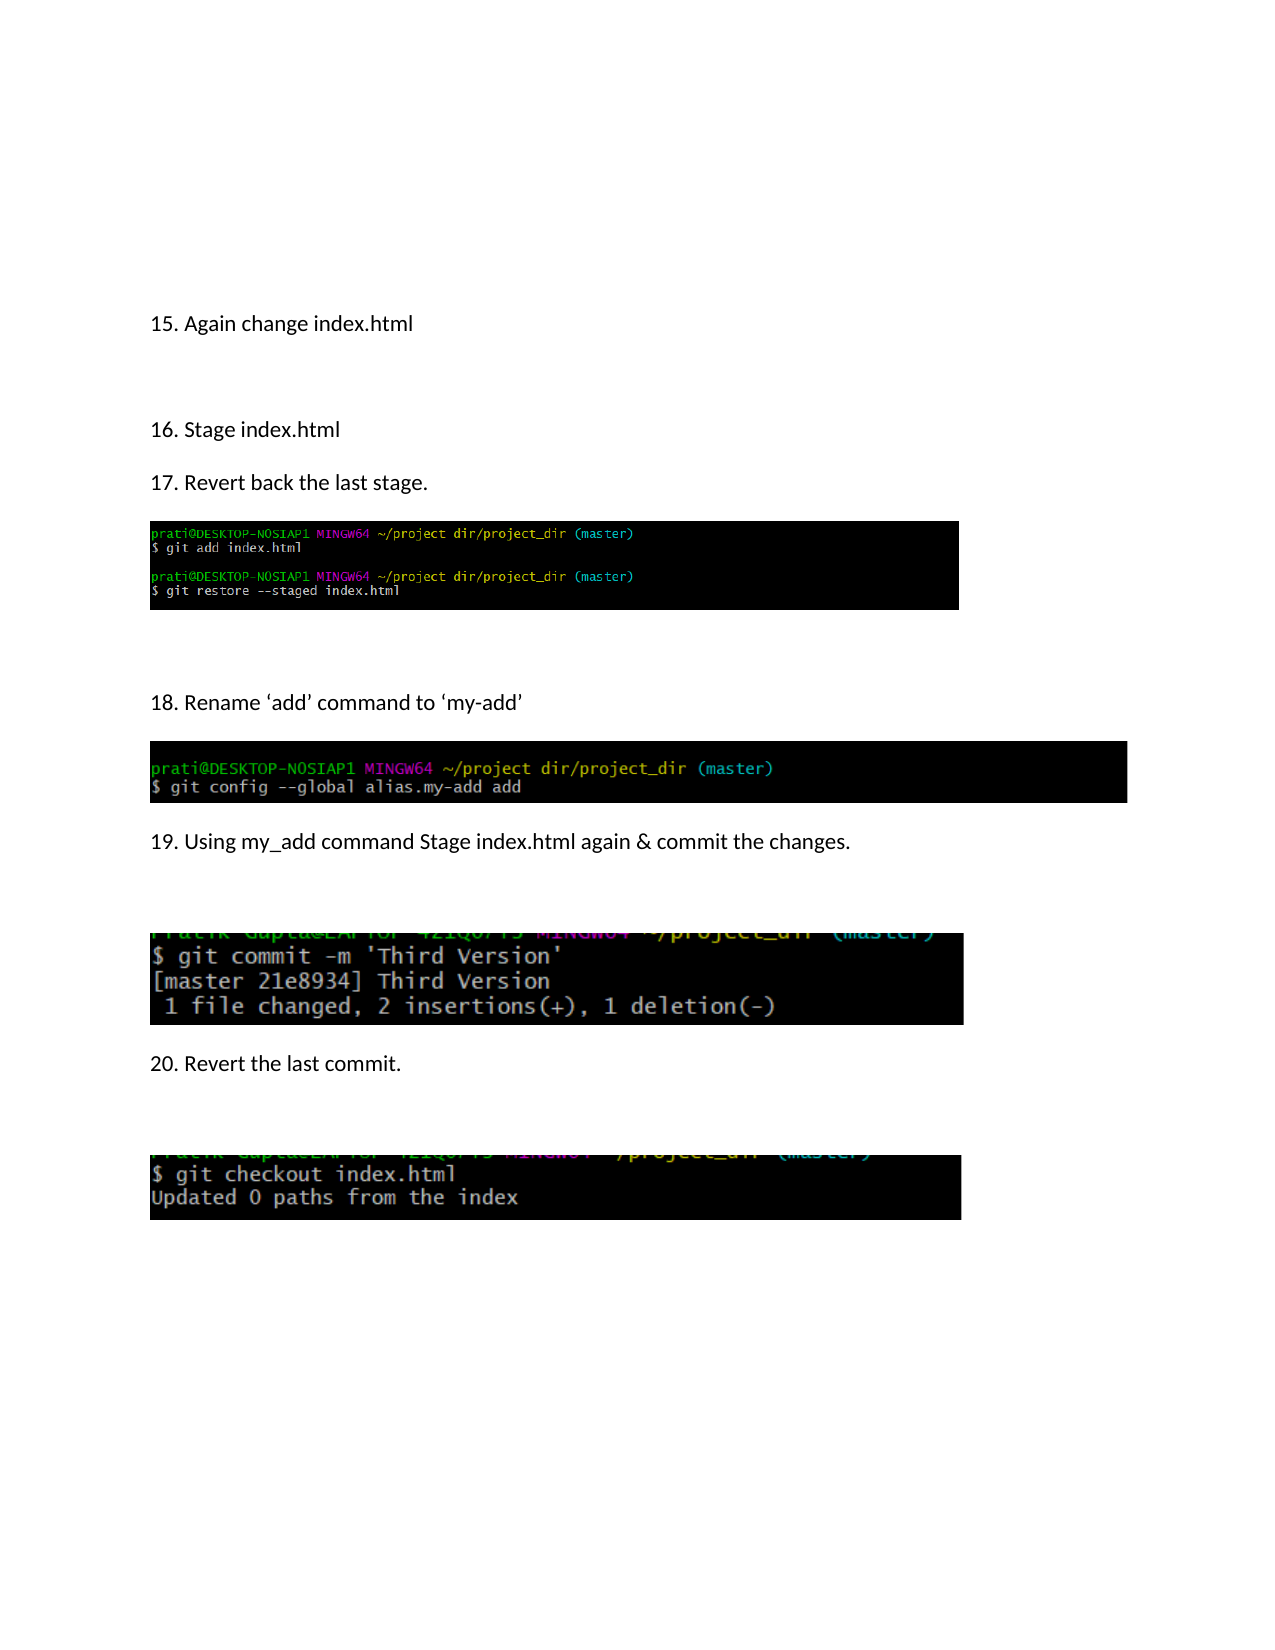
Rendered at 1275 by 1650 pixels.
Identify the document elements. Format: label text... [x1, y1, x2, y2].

text 16. Stage index.html [150, 415, 1125, 443]
text 20. Revert the last commit. [150, 1049, 1125, 1077]
text 19. Using my_add command Stage index.html again & commit the changes. [150, 827, 1125, 855]
picture [150, 521, 959, 610]
text 15. Again change index.html [150, 309, 1125, 337]
text 18. Rename ‘add’ command to ‘my-add’ [150, 688, 1125, 716]
picture [150, 1155, 962, 1220]
text 17. Revert back the last stage. [150, 468, 1125, 496]
picture [150, 933, 964, 1025]
picture [150, 741, 1128, 803]
